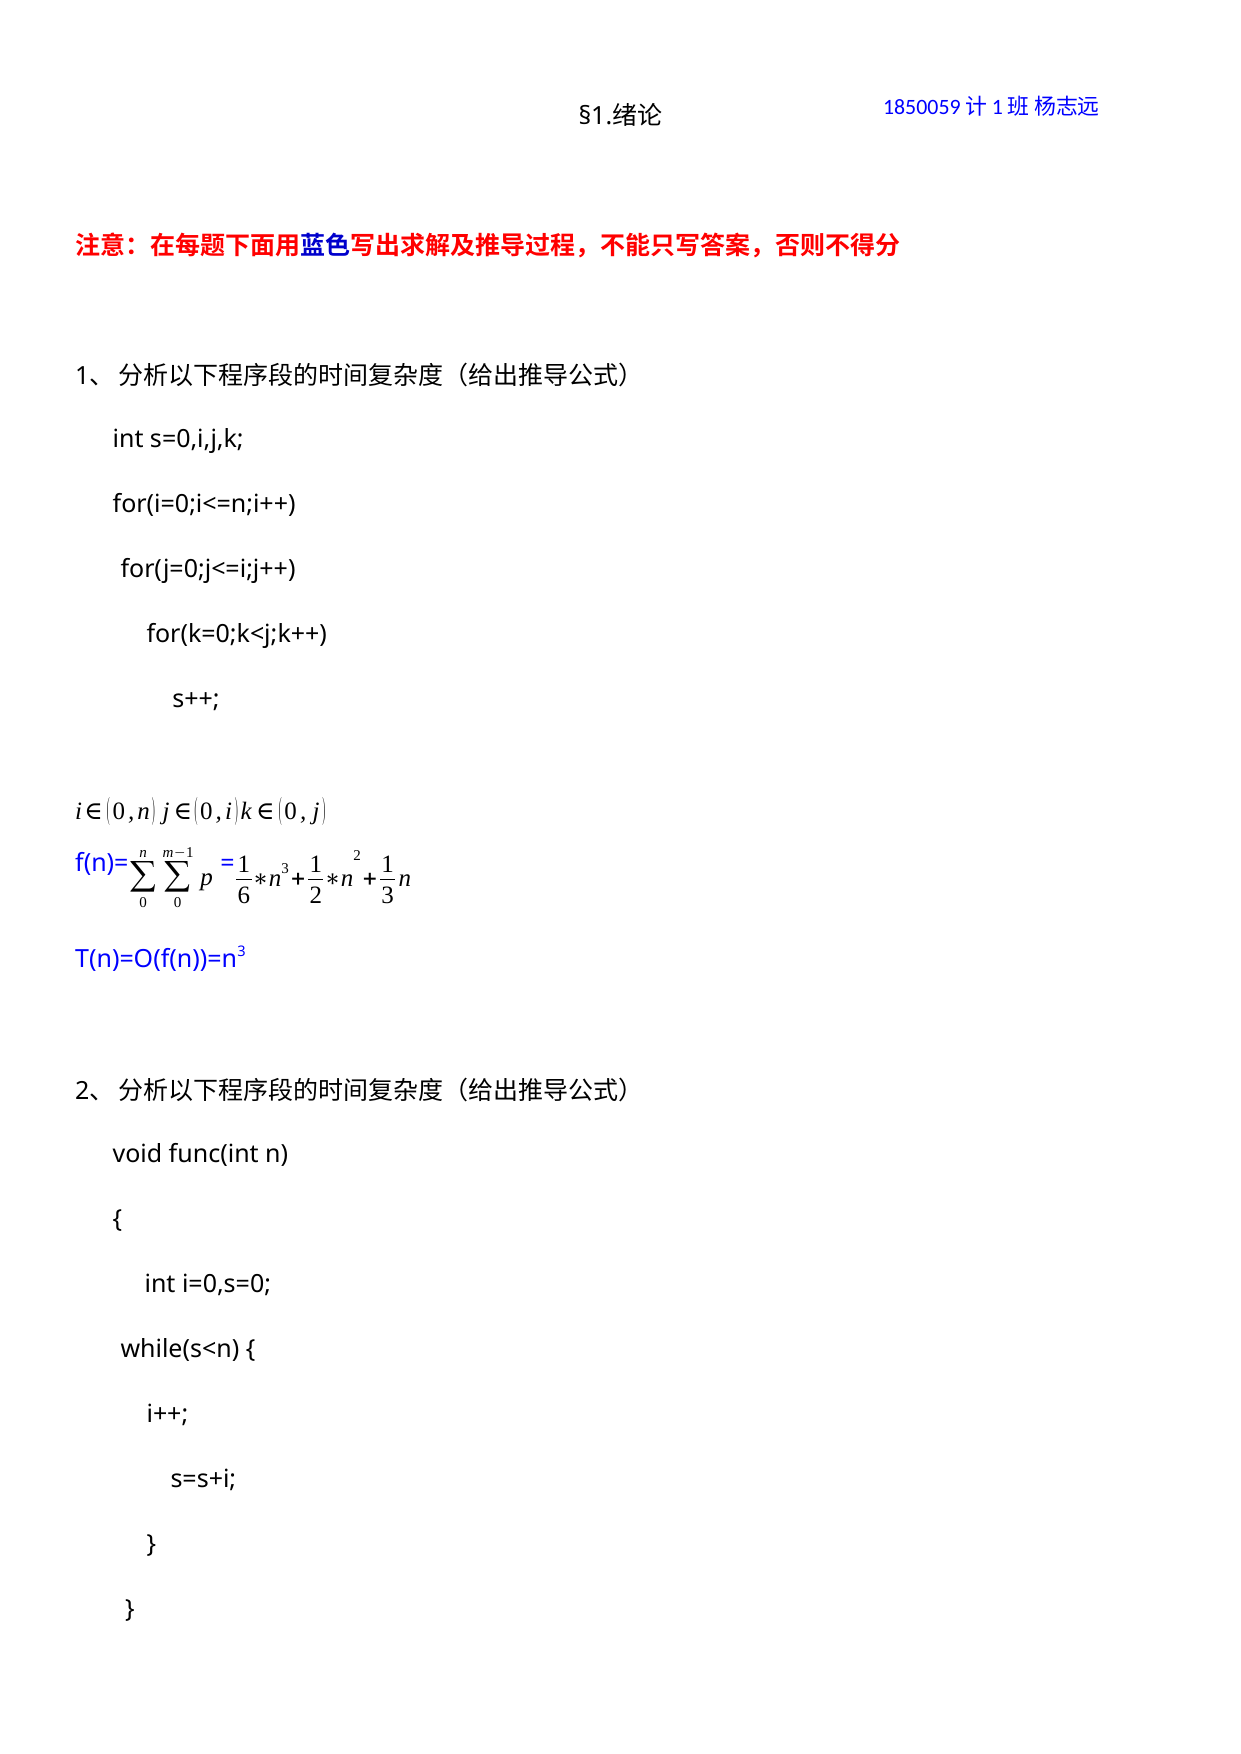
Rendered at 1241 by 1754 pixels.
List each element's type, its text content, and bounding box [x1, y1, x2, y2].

text f(n)= = [75, 828, 1165, 926]
text s=s+i; [75, 1446, 1165, 1511]
text while(s<n) { [75, 1316, 1165, 1381]
list 分析以下程序段的时间复杂度（给出推导公式） [75, 341, 1165, 406]
text } [75, 1511, 1165, 1576]
text int i=0,s=0; [75, 1251, 1165, 1316]
text { [75, 1186, 1165, 1251]
text } [75, 1576, 1165, 1641]
text int s=0,i,j,k; [75, 406, 1165, 471]
text for(i=0;i<=n;i++) [75, 471, 1165, 536]
text i++; [75, 1381, 1165, 1446]
text for(k=0;k<j;k++) [75, 601, 1165, 666]
text for(j=0;j<=i;j++) [75, 536, 1165, 601]
text s++; [75, 666, 1165, 731]
text void func(int n) [75, 1121, 1165, 1186]
list 分析以下程序段的时间复杂度（给出推导公式） [75, 1056, 1165, 1121]
text §1.绪论 [75, 81, 1165, 146]
text 注意：在每题下面用蓝色写出求解及推导过程，不能只写答案，否则不得分 [75, 211, 1165, 276]
text T(n)=O(f(n))=n3 [75, 926, 1165, 991]
